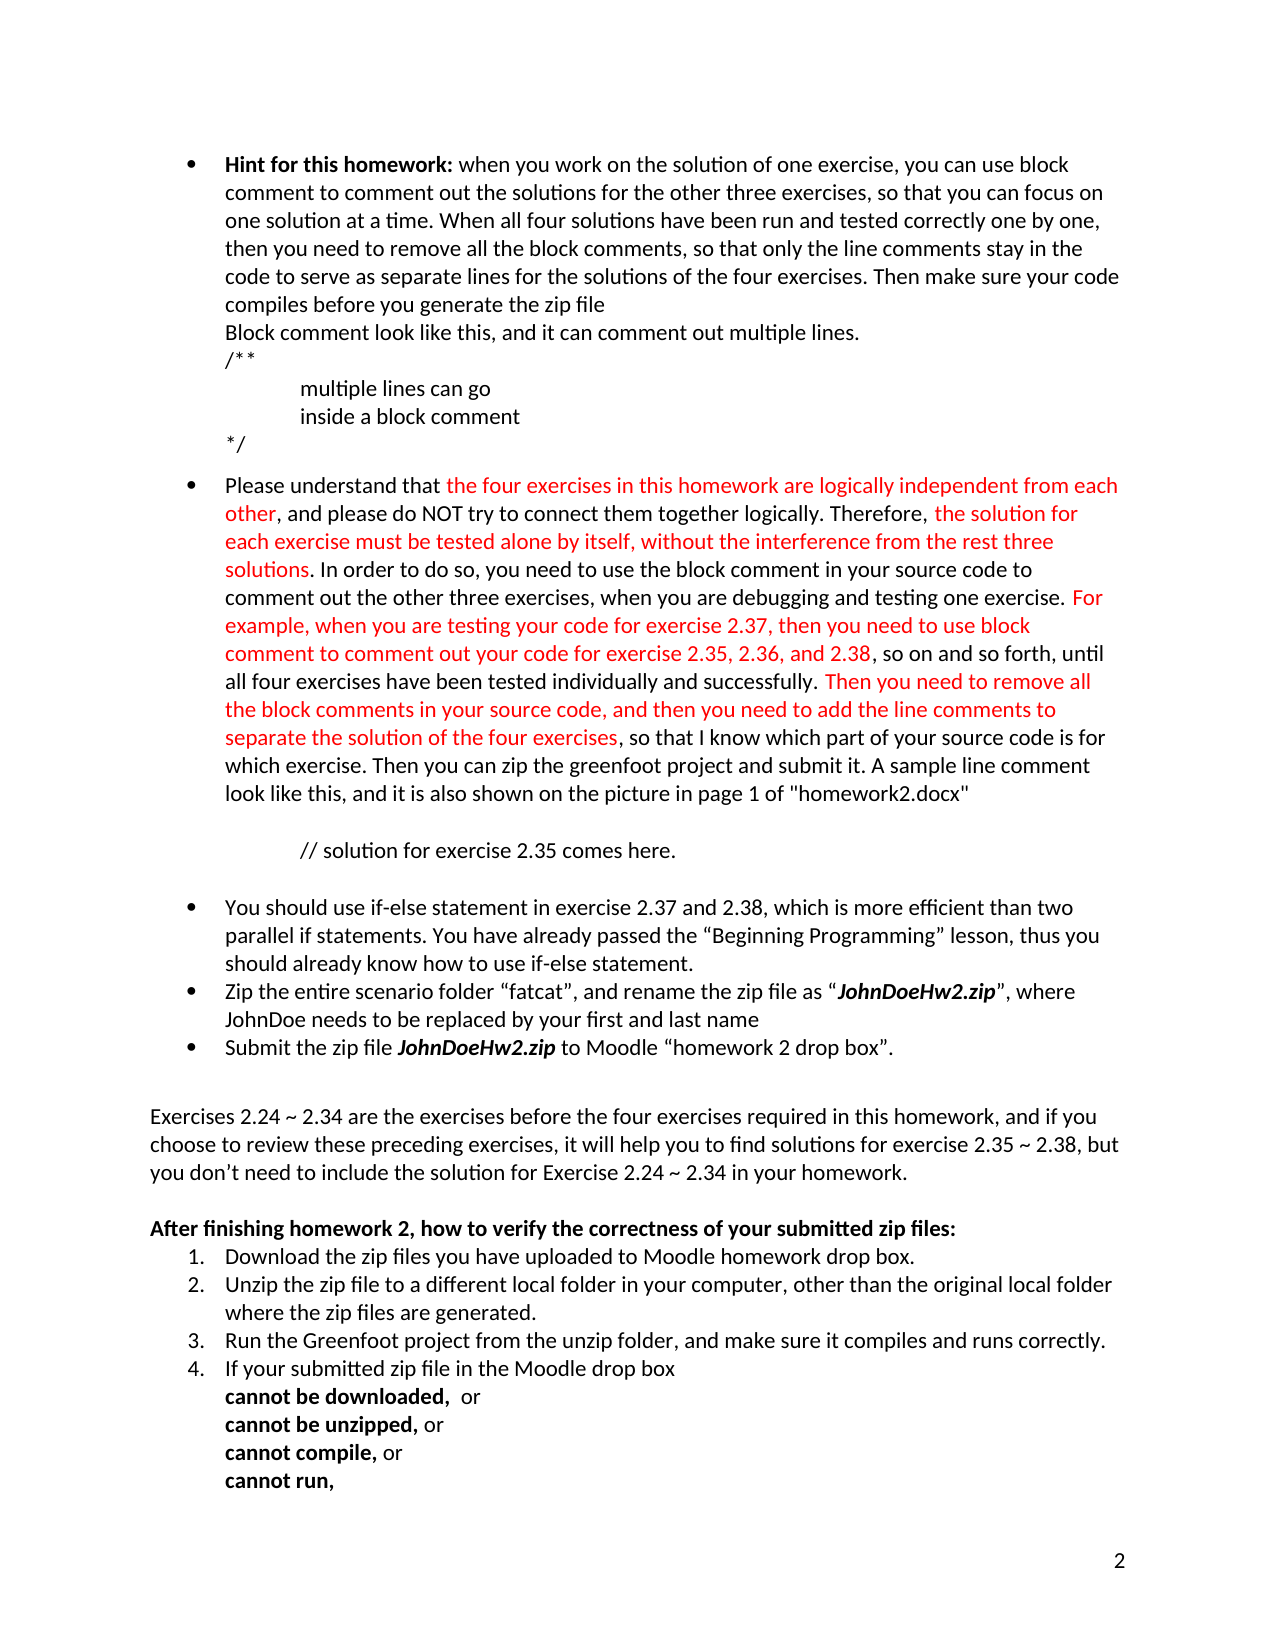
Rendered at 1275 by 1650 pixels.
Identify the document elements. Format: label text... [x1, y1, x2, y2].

list /** [225, 346, 1125, 374]
list Please understand that the four exercises in this homework are logically independent from each other, and please do NOT try to connect them together logically. Therefore, the solution for each exercise must be tested alone by itself, without the interference from the rest three solutions. In order to do so, you need to use the block comment in your source code to comment out the other three exercises, when you are debugging and testing one exercise. For example, when you are testing your code for exercise 2.37, then you need to use block comment to comment out your code for exercise 2.35, 2.36, and 2.38, so on and so forth, until all four exercises have been tested individually and successfully. Then you need to remove all the block comments in your source code, and then you need to add the line comments to separate the solution of the four exercises, so that I know which part of your source code is for which exercise. Then you can zip the greenfoot project and submit it. A sample line comment look like this, and it is also shown on the picture in page 1 of "homework2.docx" [187, 471, 1125, 807]
text cannot run, [225, 1466, 1125, 1494]
list inside a block comment [225, 402, 1125, 430]
text cannot be downloaded, or [225, 1382, 1125, 1410]
list multiple lines can go [225, 374, 1125, 402]
list */ [225, 430, 1125, 458]
list Block comment look like this, and it can comment out multiple lines. [225, 318, 1125, 346]
list Zip the entire scenario folder “fatcat”, and rename the zip file as “JohnDoeHw2.zip”, where JohnDoe needs to be replaced by your first and last name [187, 977, 1125, 1033]
list Run the Greenfoot project from the unzip folder, and make sure it compiles and runs correctly. [187, 1326, 1125, 1354]
text After finishing homework 2, how to verify the correctness of your submitted zip files: [150, 1214, 1125, 1242]
text Exercises 2.24 ~ 2.34 are the exercises before the four exercises required in this homework, and if you choose to review these preceding exercises, it will help you to find solutions for exercise 2.35 ~ 2.38, but you don’t need to include the solution for Exercise 2.24 ~ 2.34 in your homework. [150, 1102, 1125, 1186]
list If your submitted zip file in the Moodle drop box [187, 1354, 1125, 1382]
list Download the zip files you have uploaded to Moodle homework drop box. [187, 1242, 1125, 1270]
text // solution for exercise 2.35 comes here. [225, 836, 1125, 864]
list You should use if-else statement in exercise 2.37 and 2.38, which is more efficient than two parallel if statements. You have already passed the “Beginning Programming” lesson, thus you should already know how to use if-else statement. [187, 893, 1125, 977]
list Hint for this homework: when you work on the solution of one exercise, you can use block comment to comment out the solutions for the other three exercises, so that you can focus on one solution at a time. When all four solutions have been run and tested correctly one by one, then you need to remove all the block comments, so that only the line comments stay in the code to serve as separate lines for the solutions of the four exercises. Then make sure your code compiles before you generate the zip file [187, 150, 1125, 318]
list Unzip the zip file to a different local folder in your computer, other than the original local folder where the zip files are generated. [187, 1270, 1125, 1326]
text cannot compile, or [225, 1438, 1125, 1466]
text cannot be unzipped, or [225, 1410, 1125, 1438]
list Submit the zip file JohnDoeHw2.zip to Moodle “homework 2 drop box”. [187, 1033, 1125, 1061]
